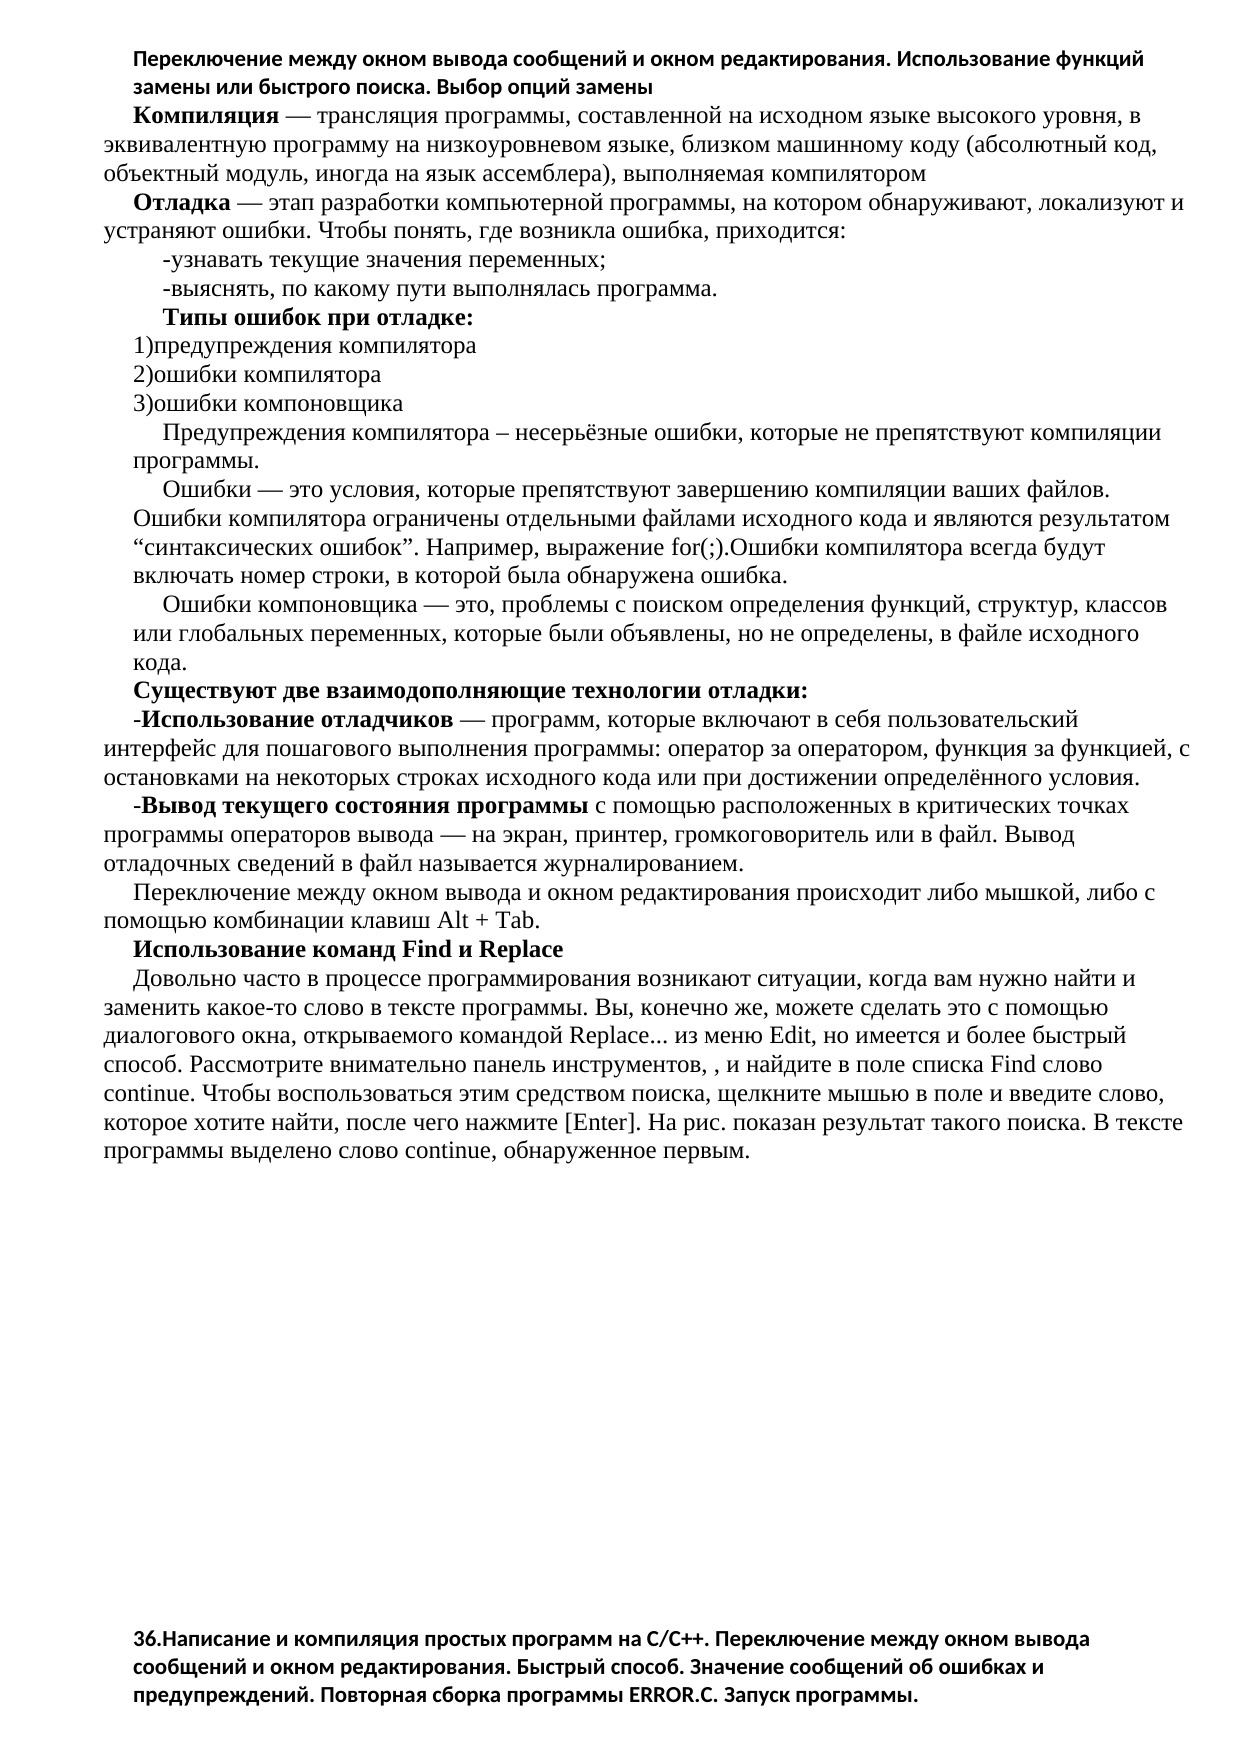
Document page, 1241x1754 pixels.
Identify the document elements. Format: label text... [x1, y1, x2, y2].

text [133, 44, 1196, 100]
text Компиляция — трансляция программы, составленной на исходном языке высокого уровня, в эквивалентную программу на низкоуровневом языке, близком машинному коду (абсолютный код, объектный модуль, иногда на язык ассемблера), выполняемая компилятором [103, 100, 1196, 187]
text -узнавать текущие значения переменных; [133, 244, 1196, 273]
text 36.Написание и компиляция простых программ на C/C++. Переключение между окном вывода сообщений и окном редактирования. Быстрый способ. Значение сообщений об ошибках и предупреждений. Повторная сборка программы ERROR.С. Запуск программы. [133, 1624, 1196, 1708]
text Существуют две взаимодополняющие технологии отладки: [103, 675, 1196, 704]
text Довольно часто в процессе программирования возникают ситуации, когда вам нужно найти и заменить какое-то слово в тексте программы. Вы, конечно же, можете сделать это с помощью диалогового окна, открываемого командой Replace... из меню Edit, но имеется и более быстрый способ. Рассмотрите внимательно панель инструментов, , и найдите в поле списка Find слово continue. Чтобы воспользоваться этим средством поиска, щелкните мышью в поле и введите слово, которое хотите найти, после чего нажмите [Enter]. На рис. показан результат такого поиска. В тексте программы выделено слово continue, обнаруженное первым. [103, 963, 1196, 1164]
text Типы ошибок при отладке: 1)предупреждения компилятора 2)ошибки компилятора 3)ошибки компоновщика [133, 302, 1196, 417]
text -Использование отладчиков — программ, которые включают в себя пользовательский интерфейс для пошагового выполнения программы: оператор за оператором, функция за функцией, с остановками на некоторых строках исходного кода или при достижении определённого условия. [103, 704, 1196, 790]
text -Вывод текущего состояния программы с помощью расположенных в критических точках программы операторов вывода — на экран, принтер, громкоговоритель или в файл. Вывод отладочных сведений в файл называется журналированием. [103, 790, 1196, 877]
text Переключение между окном вывода и окном редактирования происходит либо мышкой, либо с помощью комбинации клавиш Alt + Tab. [103, 877, 1196, 934]
text Использование команд Find и Replace [103, 934, 1196, 963]
text -выяснять, по какому пути выполнялась программа. [133, 273, 1196, 302]
text Предупреждения компилятора – несерьёзные ошибки, которые не препятствуют компиляции программы. [133, 417, 1196, 474]
text Отладка — этап разработки компьютерной программы, на котором обнаруживают, локализуют и устраняют ошибки. Чтобы понять, где возникла ошибка, приходится: [103, 187, 1196, 244]
text Ошибки — это условия, которые препятствуют завершению компиляции ваших файлов. Ошибки компилятора ограничены отдельными файлами исходного кода и являются результатом “синтаксических ошибок”. Например, выражение for(;).Ошибки компилятора всегда будут включать номер строки, в которой была обнаружена ошибка. [133, 474, 1196, 589]
text Ошибки компоновщика — это, проблемы с поиском определения функций, структур, классов или глобальных переменных, которые были объявлены, но не определены, в файле исходного кода. [133, 589, 1196, 675]
